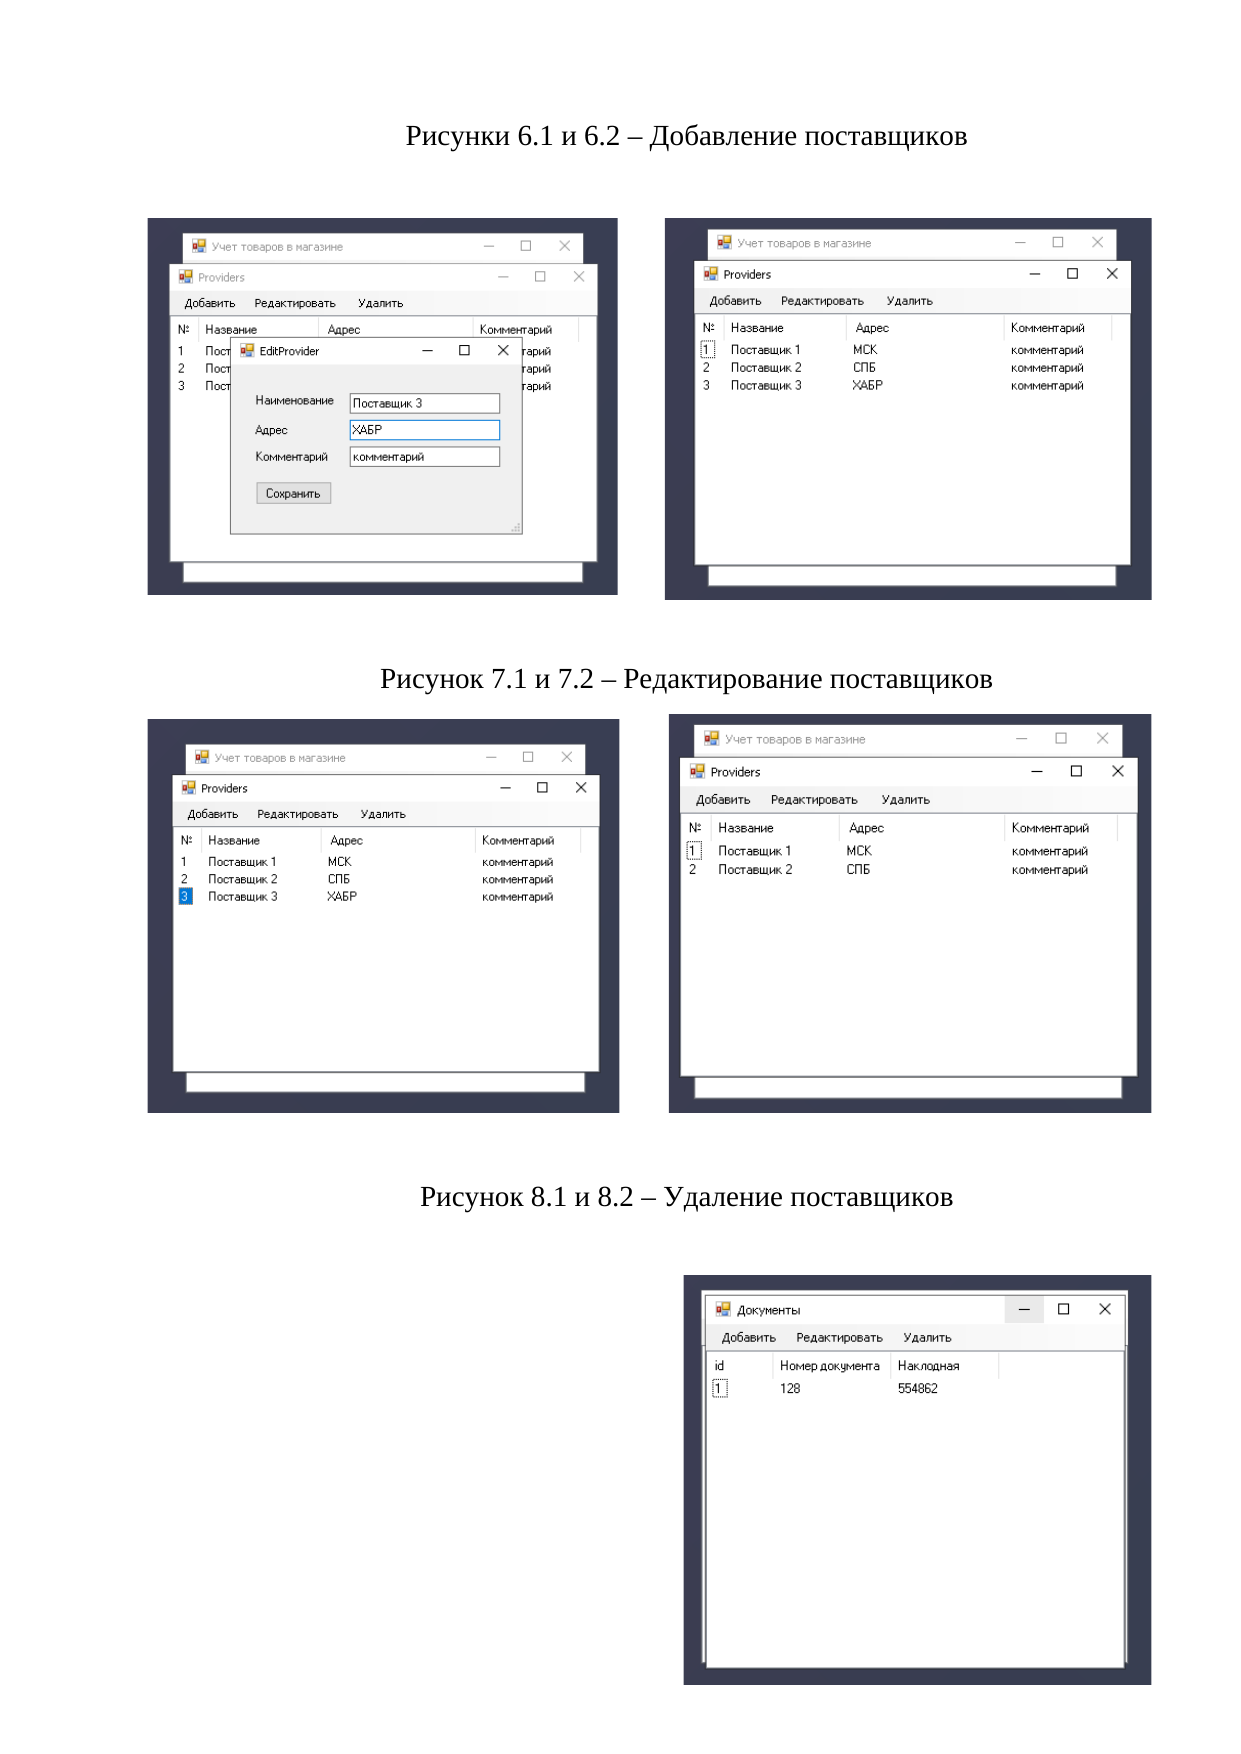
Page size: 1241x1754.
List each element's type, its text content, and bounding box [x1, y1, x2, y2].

picture [147, 218, 618, 595]
picture [668, 714, 1152, 1113]
text Рисунок 8.1 и 8.2 – Удаление поставщиков [148, 1179, 1152, 1213]
picture [664, 218, 1152, 600]
picture [683, 1275, 1152, 1685]
text Рисунки 6.1 и 6.2 – Добавление поставщиков [148, 118, 1152, 152]
text Рисунок 7.1 и 7.2 – Редактирование поставщиков [148, 662, 1152, 695]
picture [147, 719, 620, 1113]
